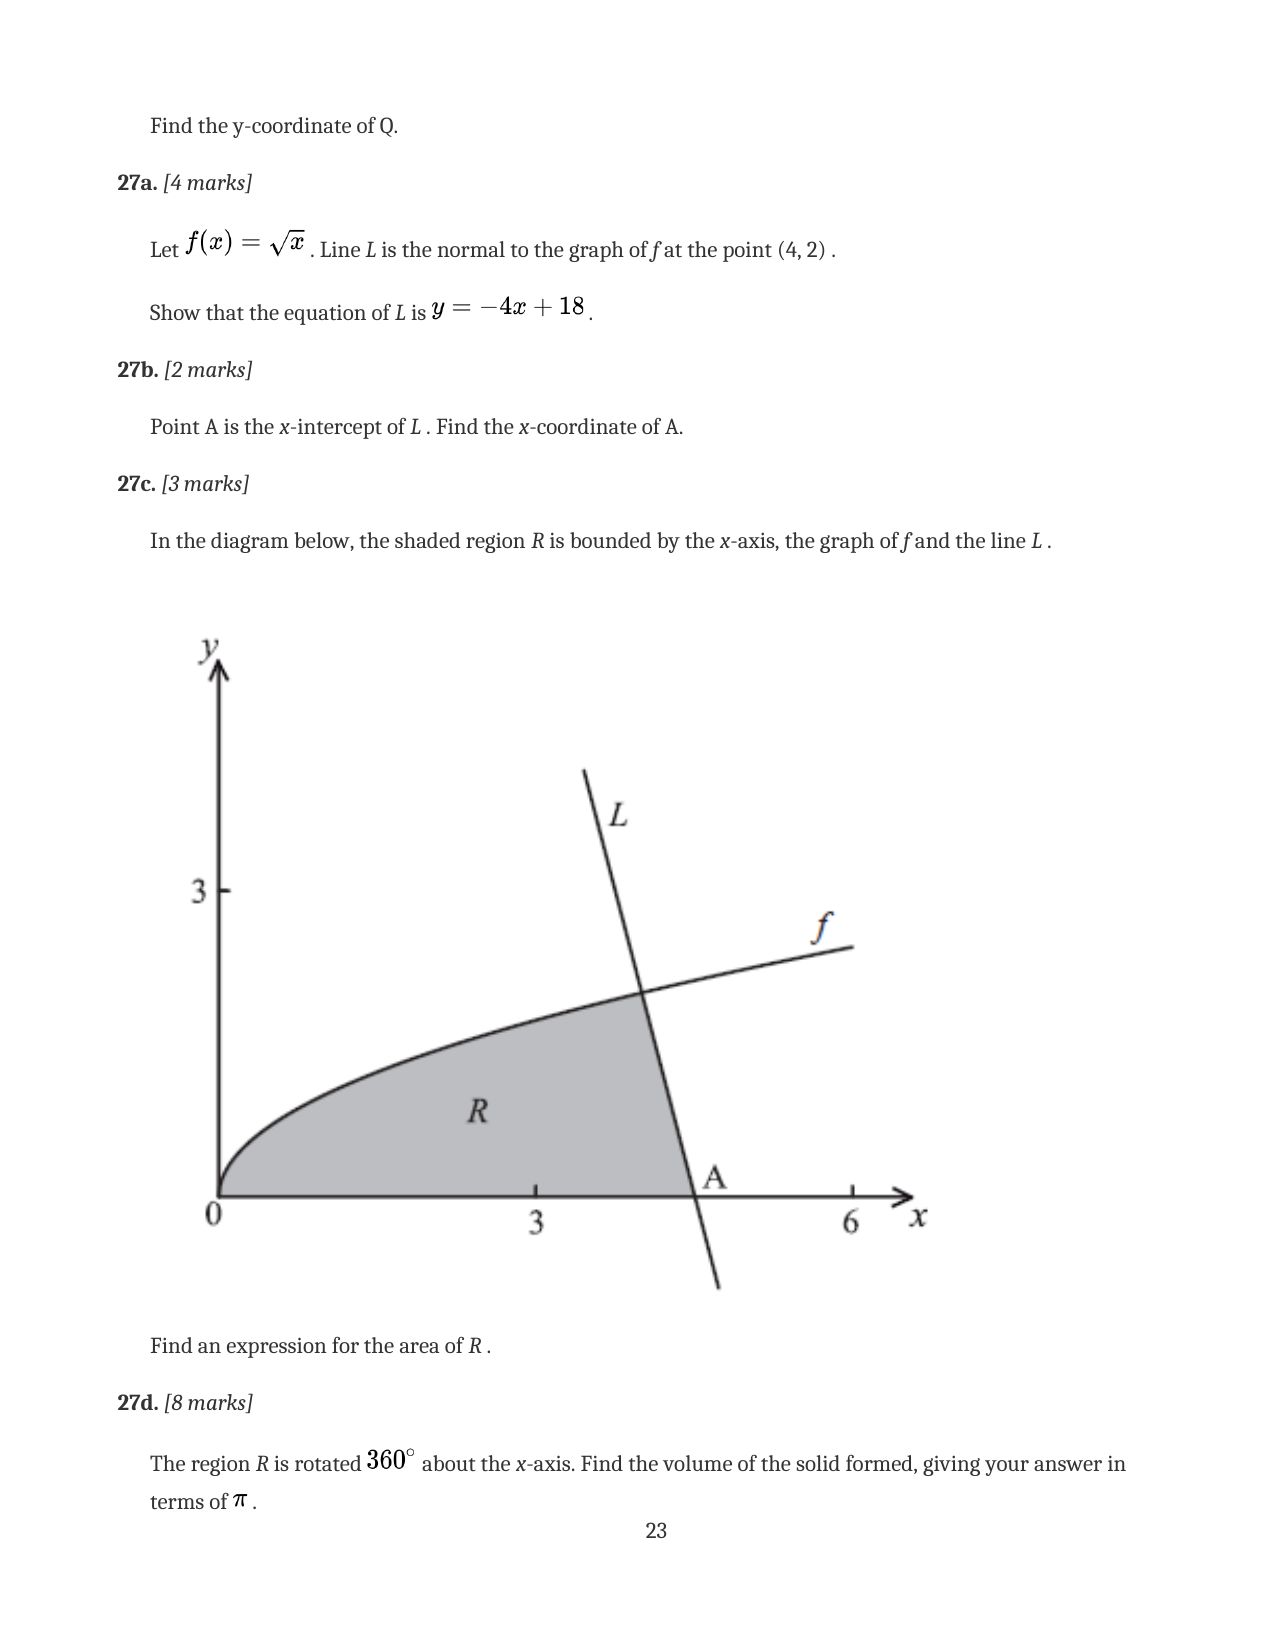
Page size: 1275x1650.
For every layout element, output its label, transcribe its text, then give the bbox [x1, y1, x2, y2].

picture [150, 622, 976, 1302]
text 27a. [4 marks] [112, 169, 1162, 196]
text The region R is rotated about the x-axis. Find the volume of the solid formed, giving your answer in terms of . [150, 1446, 1162, 1515]
picture [184, 226, 305, 258]
text Point A is the x-intercept of L . Find the x-coordinate of A. [150, 414, 1162, 440]
text Find the y-coordinate of Q. [150, 112, 1162, 139]
picture [232, 1490, 248, 1510]
text Find an expression for the area of R . [150, 1332, 1162, 1359]
text In the diagram below, the shaded region R is bounded by the x-axis, the graph of f and the line L . [150, 528, 1162, 554]
text Let . Line L is the normal to the graph of f at the point (4, 2) . [150, 226, 1162, 263]
text Show that the equation of L is . [150, 294, 1162, 327]
text 27c. [3 marks] [112, 471, 1162, 497]
picture [366, 1446, 417, 1472]
picture [431, 293, 584, 321]
text 27d. [8 marks] [112, 1389, 1162, 1416]
text 27b. [2 marks] [112, 357, 1162, 383]
